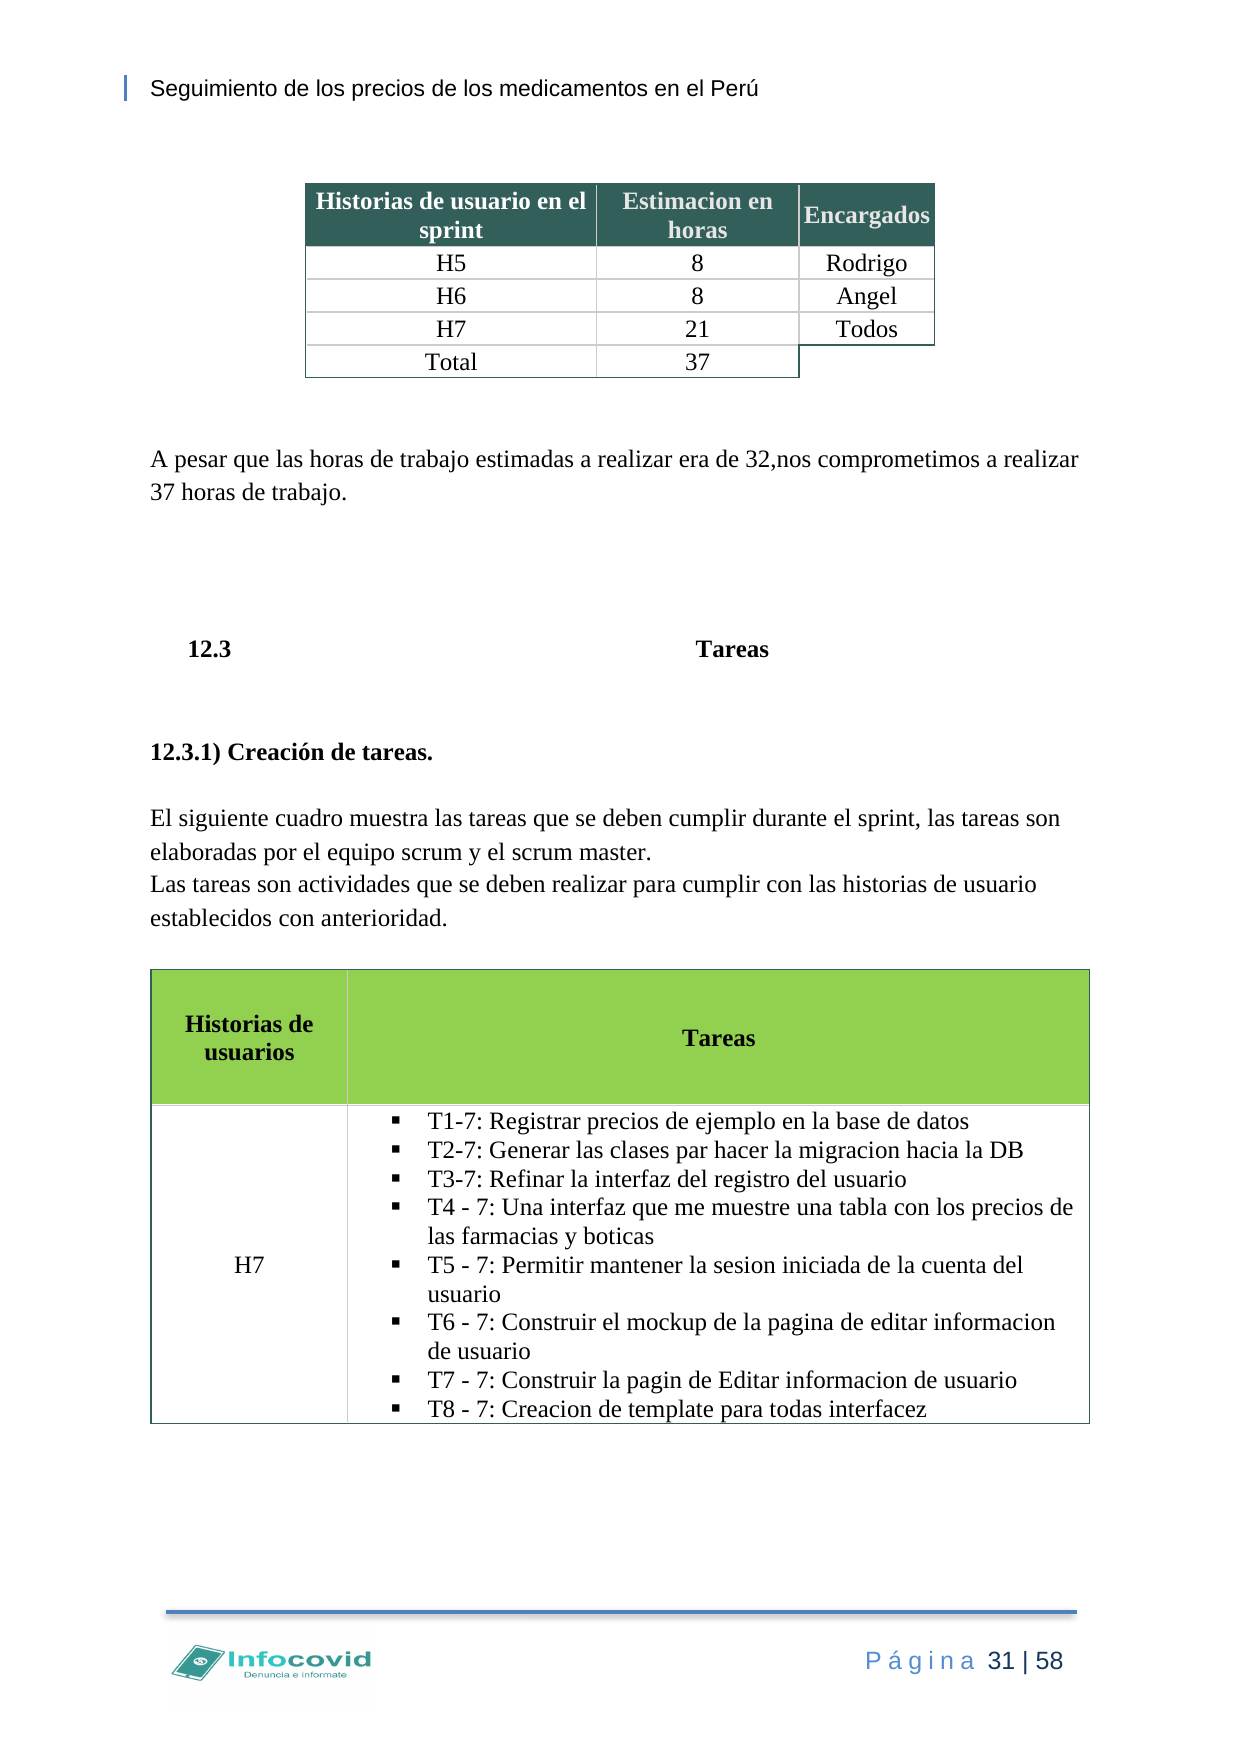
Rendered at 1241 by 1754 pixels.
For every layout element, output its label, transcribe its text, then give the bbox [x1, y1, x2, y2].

table_header Encargados [800, 185, 934, 246]
table_cell 8 [597, 247, 798, 278]
table_header Historias de usuarios [152, 970, 347, 1104]
table_cell 37 [597, 346, 798, 377]
text Las tareas son actividades que se deben realizar para cumplir con las historias de usuario establecidos con anterioridad. [150, 869, 1090, 931]
table_header Historias de usuario en el sprint [306, 185, 596, 246]
table_cell H7 [152, 1106, 347, 1422]
table_cell Total [306, 345, 596, 377]
table_header Tareas [348, 970, 1089, 1104]
table_cell 8 [597, 280, 798, 311]
table_cell H5 [306, 247, 596, 278]
table_cell Todos [800, 313, 934, 344]
text 12.3.1) Creación de tareas. [150, 737, 1090, 766]
table_cell H7 [306, 312, 596, 344]
table_cell Rodrigo [800, 247, 934, 278]
table_cell 21 [597, 313, 798, 344]
table_header Estimacion en horas [597, 185, 798, 246]
table_cell H6 [306, 279, 596, 311]
table_cell Angel [800, 280, 934, 311]
subtitle Tareas [187, 634, 1090, 663]
table_cell T1-7: Registrar precios de ejemplo en la base de datos T2-7: Generar las clases par hacer la migracion hacia la DB T3-7: Refinar la interfaz del registro del usuario T4 - 7: Una interfaz que me muestre una tabla con los precios de las farmacias y boticas T5 - 7: Permitir mantener la sesion iniciada de la cuenta del usuario T6 - 7: Construir el mockup de la pagina de editar informacion de usuario T7 - 7: Construir la pagin de Editar informacion de usuario T8 - 7: Creacion de template para todas interfacez [348, 1106, 1089, 1422]
text El siguiente cuadro muestra las tareas que se deben cumplir durante el sprint, las tareas son elaboradas por el equipo scrum y el scrum master. [150, 803, 1090, 865]
picture [165, 1625, 376, 1711]
text A pesar que las horas de trabajo estimadas a realizar era de 32,nos comprometimos a realizar 37 horas de trabajo. [150, 444, 1090, 506]
